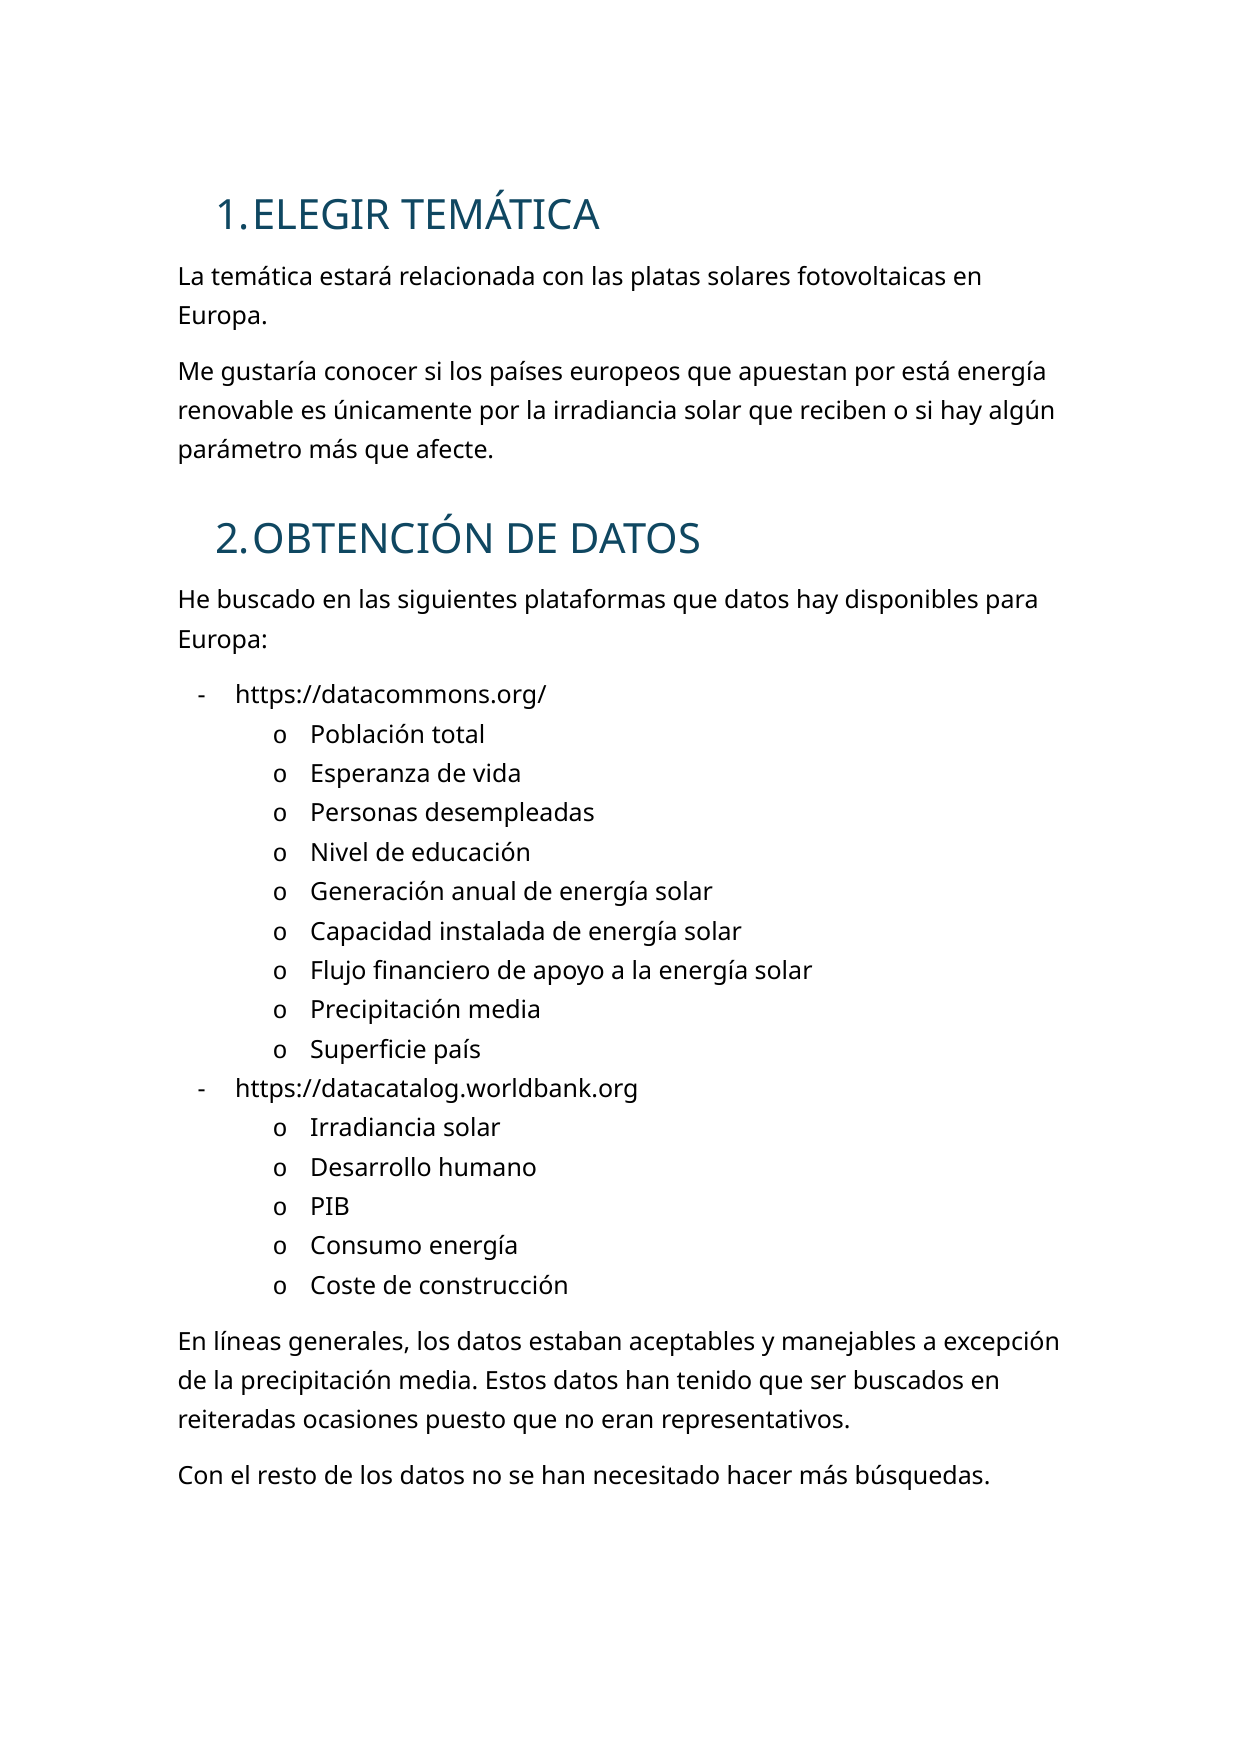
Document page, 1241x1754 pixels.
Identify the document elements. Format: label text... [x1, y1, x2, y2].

list Precipitación media [272, 992, 1063, 1026]
list Coste de construcción [272, 1267, 1063, 1302]
list Desarrollo humano [272, 1149, 1063, 1183]
text Con el resto de los datos no se han necesitado hacer más búsquedas. [177, 1458, 1063, 1492]
list Personas desempleadas [272, 795, 1063, 829]
list Capacidad instalada de energía solar [272, 913, 1063, 947]
subtitle ELEGIR TEMÁTICA [215, 185, 1063, 242]
list PIB [272, 1189, 1063, 1223]
list https://datacommons.org/ [197, 677, 1063, 711]
subtitle OBTENCIÓN DE DATOS [215, 509, 1063, 565]
list Esperanza de vida [272, 756, 1063, 790]
list Flujo financiero de apoyo a la energía solar [272, 953, 1063, 987]
text En líneas generales, los datos estaban aceptables y manejables a excepción de la precipitación media. Estos datos han tenido que ser buscados en reiteradas ocasiones puesto que no eran representativos. [177, 1323, 1063, 1436]
text He buscado en las siguientes plataformas que datos hay disponibles para Europa: [177, 582, 1063, 655]
list Superficie país [272, 1031, 1063, 1066]
text La temática estará relacionada con las platas solares fotovoltaicas en Europa. [177, 259, 1063, 332]
list Nivel de educación [272, 834, 1063, 869]
list https://datacatalog.worldbank.org [197, 1071, 1063, 1105]
text Me gustaría conocer si los países europeos que apuestan por está energía renovable es únicamente por la irradiancia solar que reciben o si hay algún parámetro más que afecte. [177, 354, 1063, 466]
list Irradiancia solar [272, 1110, 1063, 1144]
list Población total [272, 716, 1063, 751]
list Generación anual de energía solar [272, 874, 1063, 908]
list Consumo energía [272, 1228, 1063, 1262]
